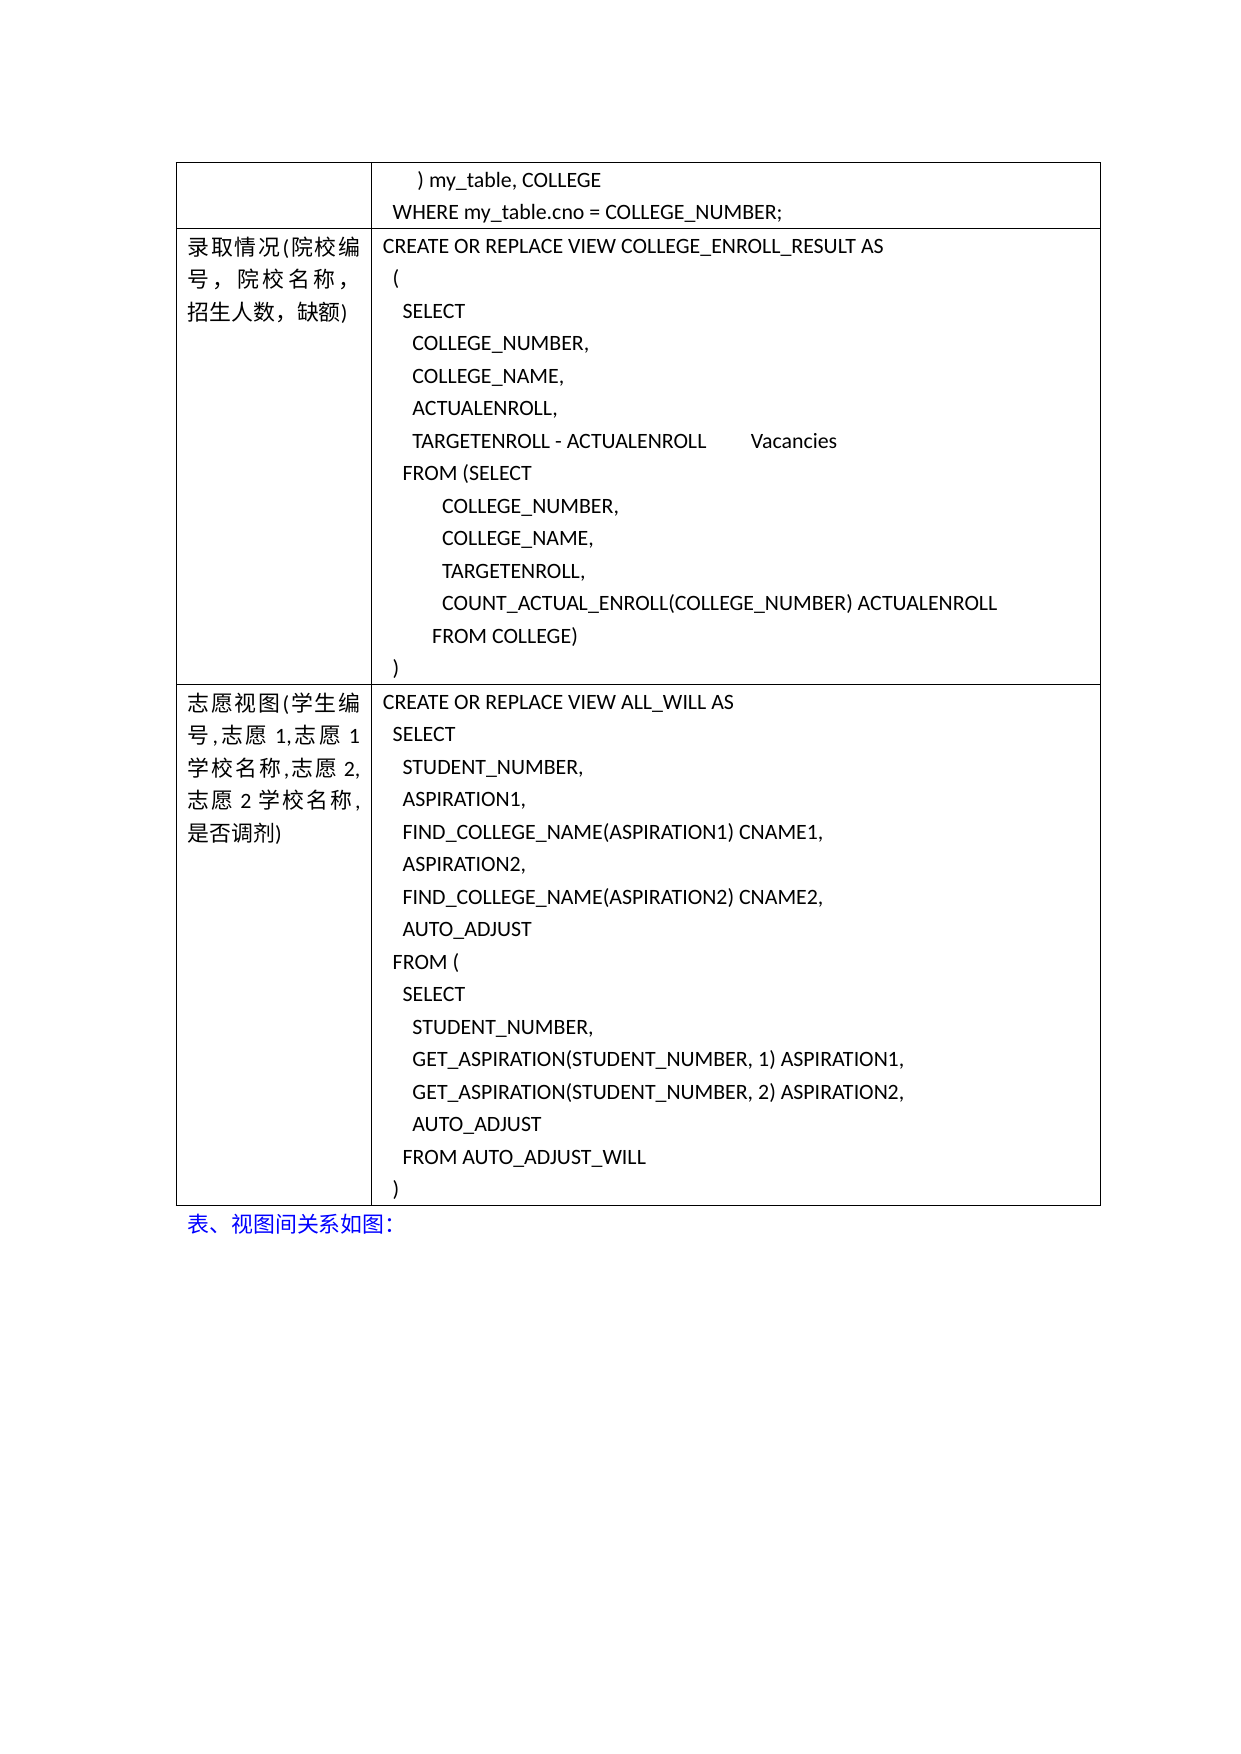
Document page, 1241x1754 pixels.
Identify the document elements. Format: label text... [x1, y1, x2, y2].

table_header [372, 163, 1100, 228]
table_cell CREATE OR REPLACE VIEW ALL_WILL AS SELECT STUDENT_NUMBER, ASPIRATION1, FIND_COLLEGE_NAME(ASPIRATION1) CNAME1, ASPIRATION2, FIND_COLLEGE_NAME(ASPIRATION2) CNAME2, AUTO_ADJUST FROM ( SELECT STUDENT_NUMBER, GET_ASPIRATION(STUDENT_NUMBER, 1) ASPIRATION1, GET_ASPIRATION(STUDENT_NUMBER, 2) ASPIRATION2, AUTO_ADJUST FROM AUTO_ADJUST_WILL ) [372, 685, 1100, 1205]
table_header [177, 163, 371, 228]
table_cell 志愿视图(学生编号,志愿1,志愿1学校名称,志愿2,志愿2学校名称,是否调剂) [177, 685, 371, 1205]
table_cell CREATE OR REPLACE VIEW COLLEGE_ENROLL_RESULT AS ( SELECT COLLEGE_NUMBER, COLLEGE_NAME, ACTUALENROLL, TARGETENROLL - ACTUALENROLL Vacancies FROM (SELECT COLLEGE_NUMBER, COLLEGE_NAME, TARGETENROLL, COUNT_ACTUAL_ENROLL(COLLEGE_NUMBER) ACTUALENROLL FROM COLLEGE) ) [372, 229, 1100, 684]
text 表、视图间关系如图： [187, 1206, 1053, 1239]
table_cell 录取情况(院校编号，院校名称，招生人数，缺额) [177, 229, 371, 684]
